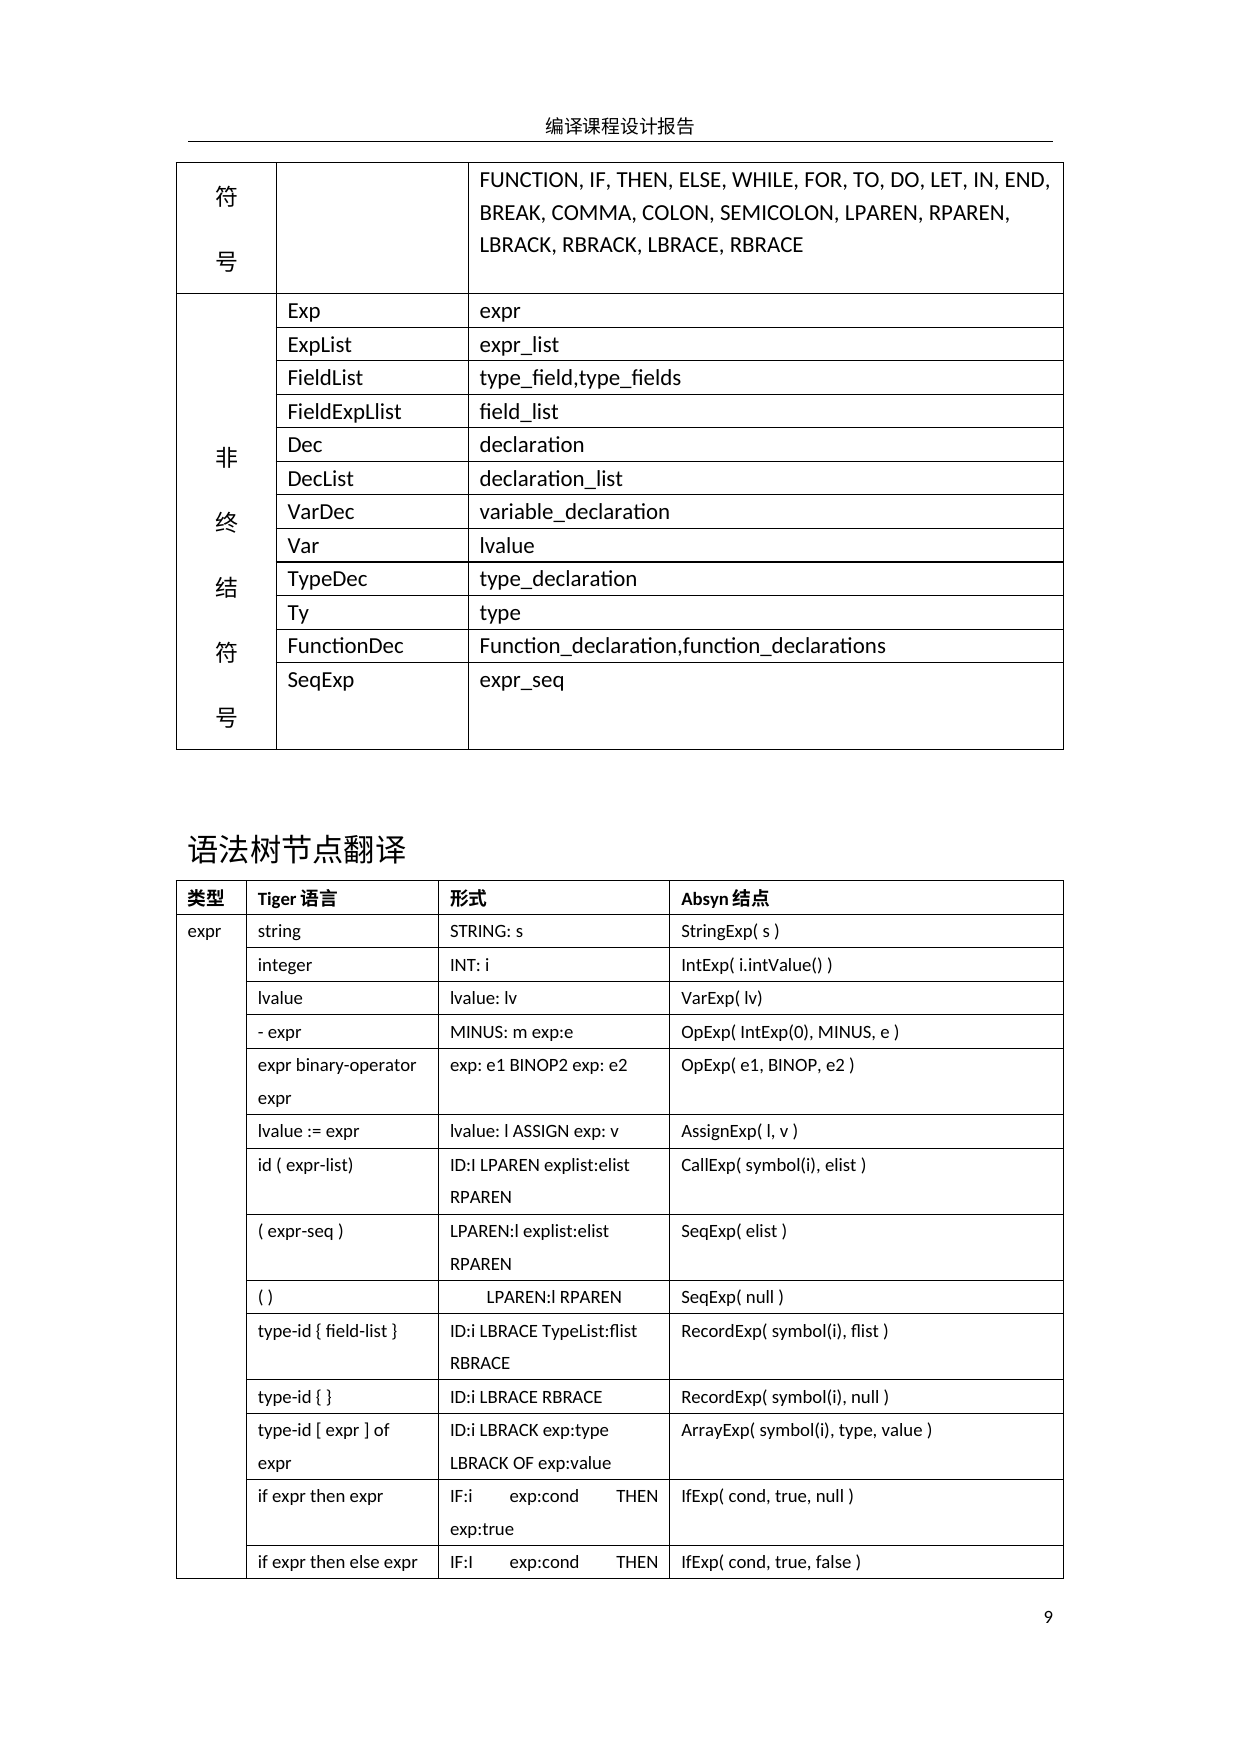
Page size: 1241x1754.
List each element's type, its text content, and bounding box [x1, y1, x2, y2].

table_cell type_declaration [469, 563, 1063, 595]
table_cell ID:I LPAREN explist:elist RPAREN [439, 1149, 669, 1213]
table_cell SeqExp( elist ) [670, 1215, 1063, 1279]
table_cell expr [177, 915, 246, 1578]
table_cell expr_list [469, 328, 1063, 360]
table_cell StringExp( s ) [670, 915, 1063, 947]
table_cell type-id { } [247, 1380, 438, 1413]
table_cell SeqExp [277, 663, 468, 749]
table_cell Ty [277, 596, 468, 628]
table_cell lvalue: lv [439, 982, 669, 1014]
table_cell IntExp( i.intValue() ) [670, 948, 1063, 981]
table_cell exp: e1 BINOP2 exp: e2 [439, 1049, 669, 1114]
table_cell ArrayExp( symbol(i), type, value ) [670, 1414, 1063, 1479]
table_cell CallExp( symbol(i), elist ) [670, 1149, 1063, 1213]
table_cell integer [247, 948, 438, 981]
table_cell Function_declaration,function_declarations [469, 630, 1063, 662]
table_cell TypeDec [277, 563, 468, 595]
table_cell Dec [277, 428, 468, 461]
table_cell Exp [277, 294, 468, 327]
table_cell FieldList [277, 361, 468, 394]
table_cell if expr then expr [247, 1480, 438, 1545]
table_cell lvalue := expr [247, 1115, 438, 1147]
text 语法树节点翻译 [187, 815, 1053, 880]
table_cell ( expr-seq ) [247, 1215, 438, 1279]
table_cell string [247, 915, 438, 947]
table_cell FieldExpLlist [277, 395, 468, 427]
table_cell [247, 1546, 438, 1578]
table_cell type_field,type_fields [469, 361, 1063, 394]
table_cell SeqExp( null ) [670, 1281, 1063, 1313]
table_cell 非 终 结 符 号 [177, 294, 276, 749]
table_cell IF:i exp:cond THEN exp:true [439, 1480, 669, 1545]
table_cell - expr [247, 1015, 438, 1048]
table_cell DecList [277, 462, 468, 494]
table_cell STRING: s [439, 915, 669, 947]
table_cell type [469, 596, 1063, 628]
table_cell RecordExp( symbol(i), flist ) [670, 1314, 1063, 1379]
table_cell LPAREN:l explist:elist RPAREN [439, 1215, 669, 1279]
table_cell Var [277, 529, 468, 561]
table_cell [277, 163, 468, 293]
table_cell ( ) [247, 1281, 438, 1313]
table_cell lvalue [469, 529, 1063, 561]
table_cell VarDec [277, 495, 468, 528]
table_cell field_list [469, 395, 1063, 427]
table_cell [670, 1546, 1063, 1578]
table_cell RecordExp( symbol(i), null ) [670, 1380, 1063, 1413]
table_cell FunctionDec [277, 630, 468, 662]
table_cell variable_declaration [469, 495, 1063, 528]
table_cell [439, 1546, 669, 1578]
table_cell expr_seq [469, 663, 1063, 749]
table_cell VarExp( lv) [670, 982, 1063, 1014]
table_cell ID:i LBRACE RBRACE [439, 1380, 669, 1413]
table_cell OpExp( e1, BINOP, e2 ) [670, 1049, 1063, 1114]
table_cell declaration [469, 428, 1063, 461]
table_cell expr [469, 294, 1063, 327]
table_header 形式 [439, 881, 669, 914]
table_cell ExpList [277, 328, 468, 360]
table_header Absyn结点 [670, 881, 1063, 914]
table_cell OpExp( IntExp(0), MINUS, e ) [670, 1015, 1063, 1048]
table_cell expr binary-operator expr [247, 1049, 438, 1114]
table_cell lvalue: l ASSIGN exp: v [439, 1115, 669, 1147]
table_cell ID:i LBRACK exp:type LBRACK OF exp:value [439, 1414, 669, 1479]
table_cell type-id [ expr ] of expr [247, 1414, 438, 1479]
table_cell lvalue [247, 982, 438, 1014]
table_header Tiger语言 [247, 881, 438, 914]
table_cell type-id { field-list } [247, 1314, 438, 1379]
table_cell declaration_list [469, 462, 1063, 494]
table_cell id ( expr-list) [247, 1149, 438, 1213]
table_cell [469, 163, 1063, 293]
table_cell AssignExp( l, v ) [670, 1115, 1063, 1147]
table_cell INT: i [439, 948, 669, 981]
table_cell ID:i LBRACE TypeList:flist RBRACE [439, 1314, 669, 1379]
table_cell LPAREN:l RPAREN [439, 1281, 669, 1313]
table_cell IfExp( cond, true, null ) [670, 1480, 1063, 1545]
table_header 类型 [177, 881, 246, 914]
table_cell MINUS: m exp:e [439, 1015, 669, 1048]
